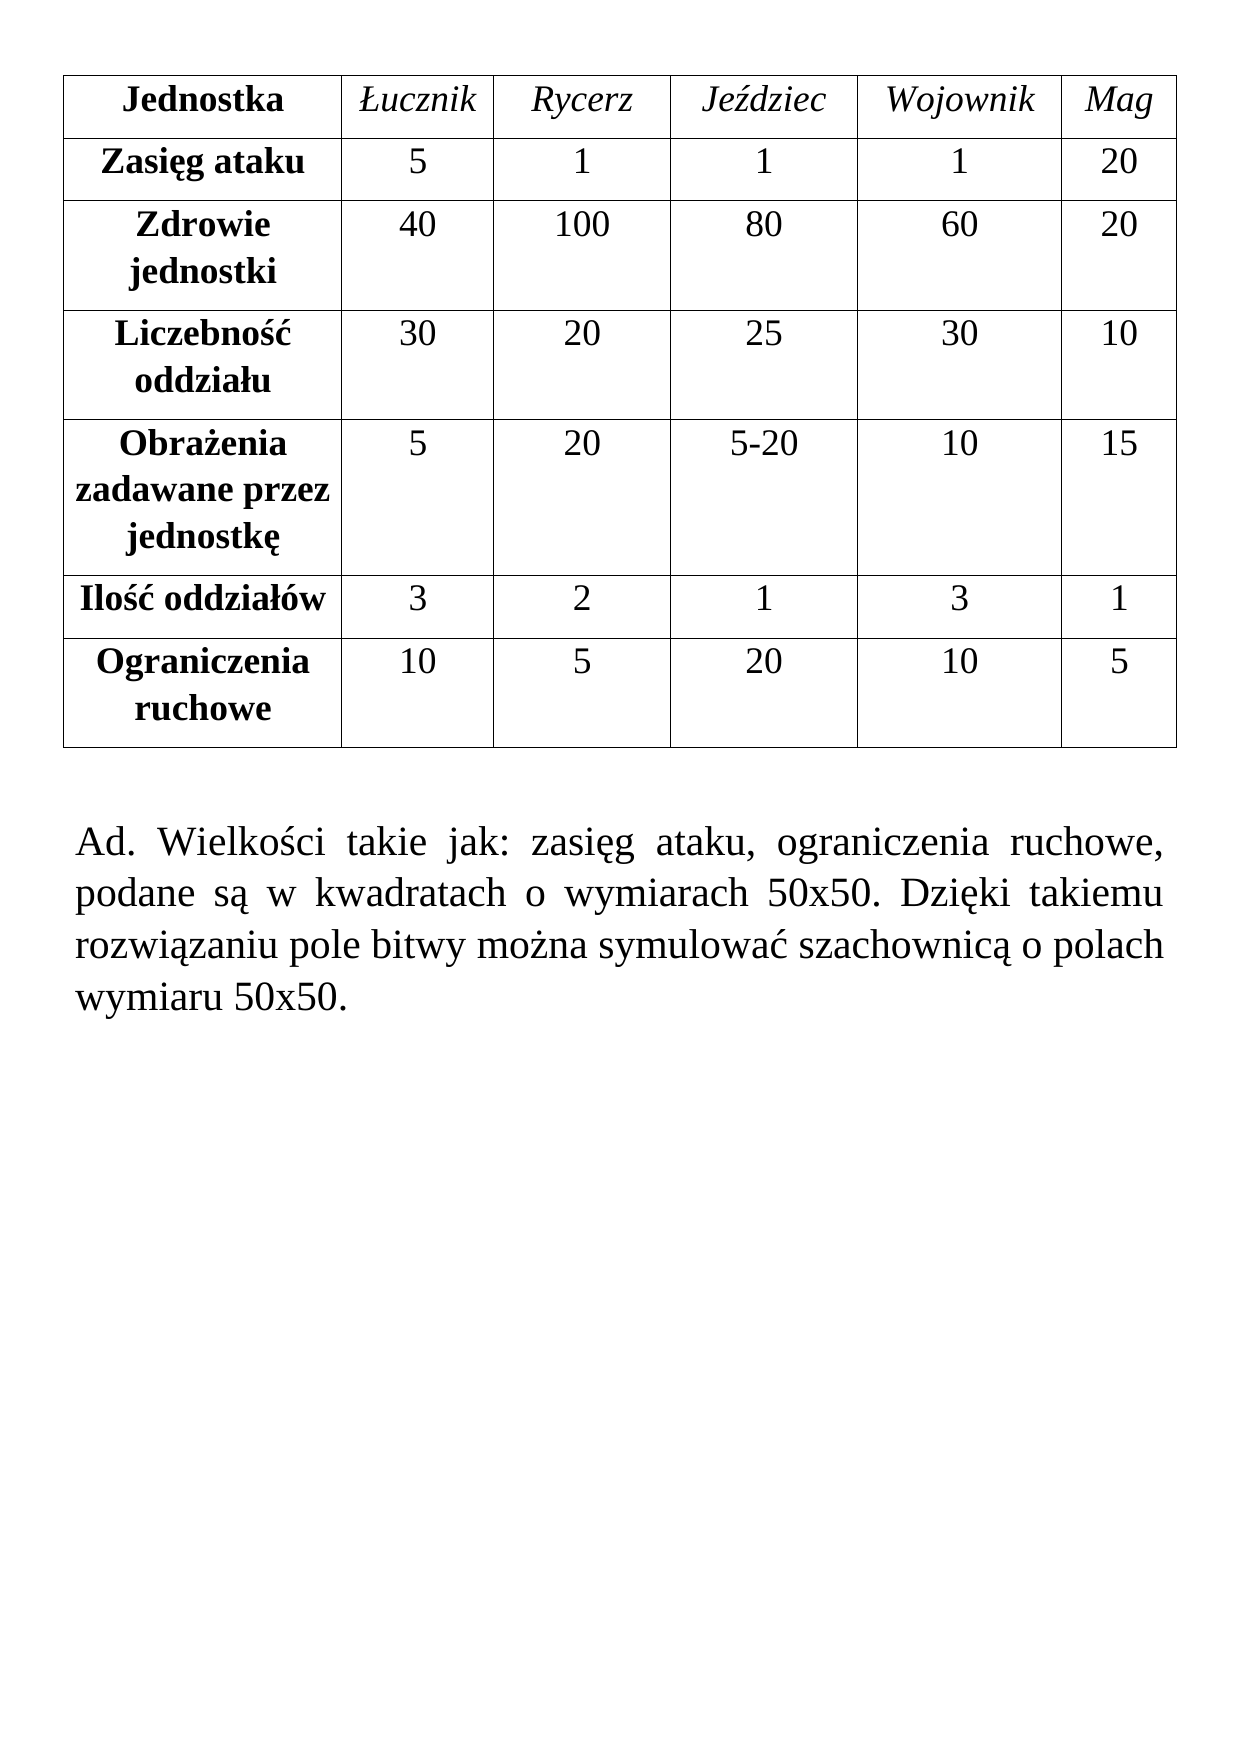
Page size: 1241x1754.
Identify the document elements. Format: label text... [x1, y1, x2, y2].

table_cell 1 [858, 139, 1061, 200]
table_header Jednostka [64, 76, 341, 138]
table_cell 1 [671, 139, 857, 200]
table_cell Zdrowie jednostki [64, 201, 341, 310]
table_cell 20 [494, 311, 670, 419]
table_cell 1 [671, 576, 857, 637]
table_cell 5 [342, 139, 493, 200]
table_cell 10 [858, 639, 1061, 747]
table_cell 2 [494, 576, 670, 637]
table_cell 5 [1062, 639, 1176, 747]
table_header Łucznik [342, 76, 493, 138]
table_cell 1 [494, 139, 670, 200]
table_cell 3 [342, 576, 493, 637]
table_cell Obrażenia zadawane przez jednostkę [64, 420, 341, 575]
table_cell Zasięg ataku [64, 139, 341, 200]
table_cell 60 [858, 201, 1061, 310]
table_cell 3 [858, 576, 1061, 637]
text Ad. Wielkości takie jak: zasięg ataku, ograniczenia ruchowe, podane są w kwadratach o wymiarach 50x50. Dzięki takiemu rozwiązaniu pole bitwy można symulować szachownicą o polach wymiaru 50x50. [75, 816, 1165, 1019]
table_cell 5-20 [671, 420, 857, 575]
table_header Jeździec [671, 76, 857, 138]
table_cell 10 [342, 639, 493, 747]
table_cell 20 [1062, 201, 1176, 310]
table_cell Ograniczenia ruchowe [64, 639, 341, 747]
table_cell 30 [342, 311, 493, 419]
table_header Rycerz [494, 76, 670, 138]
table_cell 80 [671, 201, 857, 310]
table_cell 1 [1062, 576, 1176, 637]
table_cell 30 [858, 311, 1061, 419]
table_cell Ilość oddziałów [64, 576, 341, 637]
table_cell 10 [1062, 311, 1176, 419]
table_cell 20 [671, 639, 857, 747]
table_cell 40 [342, 201, 493, 310]
table_cell 25 [671, 311, 857, 419]
table_cell 20 [1062, 139, 1176, 200]
table_cell 10 [858, 420, 1061, 575]
table_header Mag [1062, 76, 1176, 138]
table_cell Liczebność oddziału [64, 311, 341, 419]
table_cell 100 [494, 201, 670, 310]
table_cell 20 [494, 420, 670, 575]
table_cell 15 [1062, 420, 1176, 575]
table_cell 5 [342, 420, 493, 575]
table_header Wojownik [858, 76, 1061, 138]
table_cell 5 [494, 639, 670, 747]
